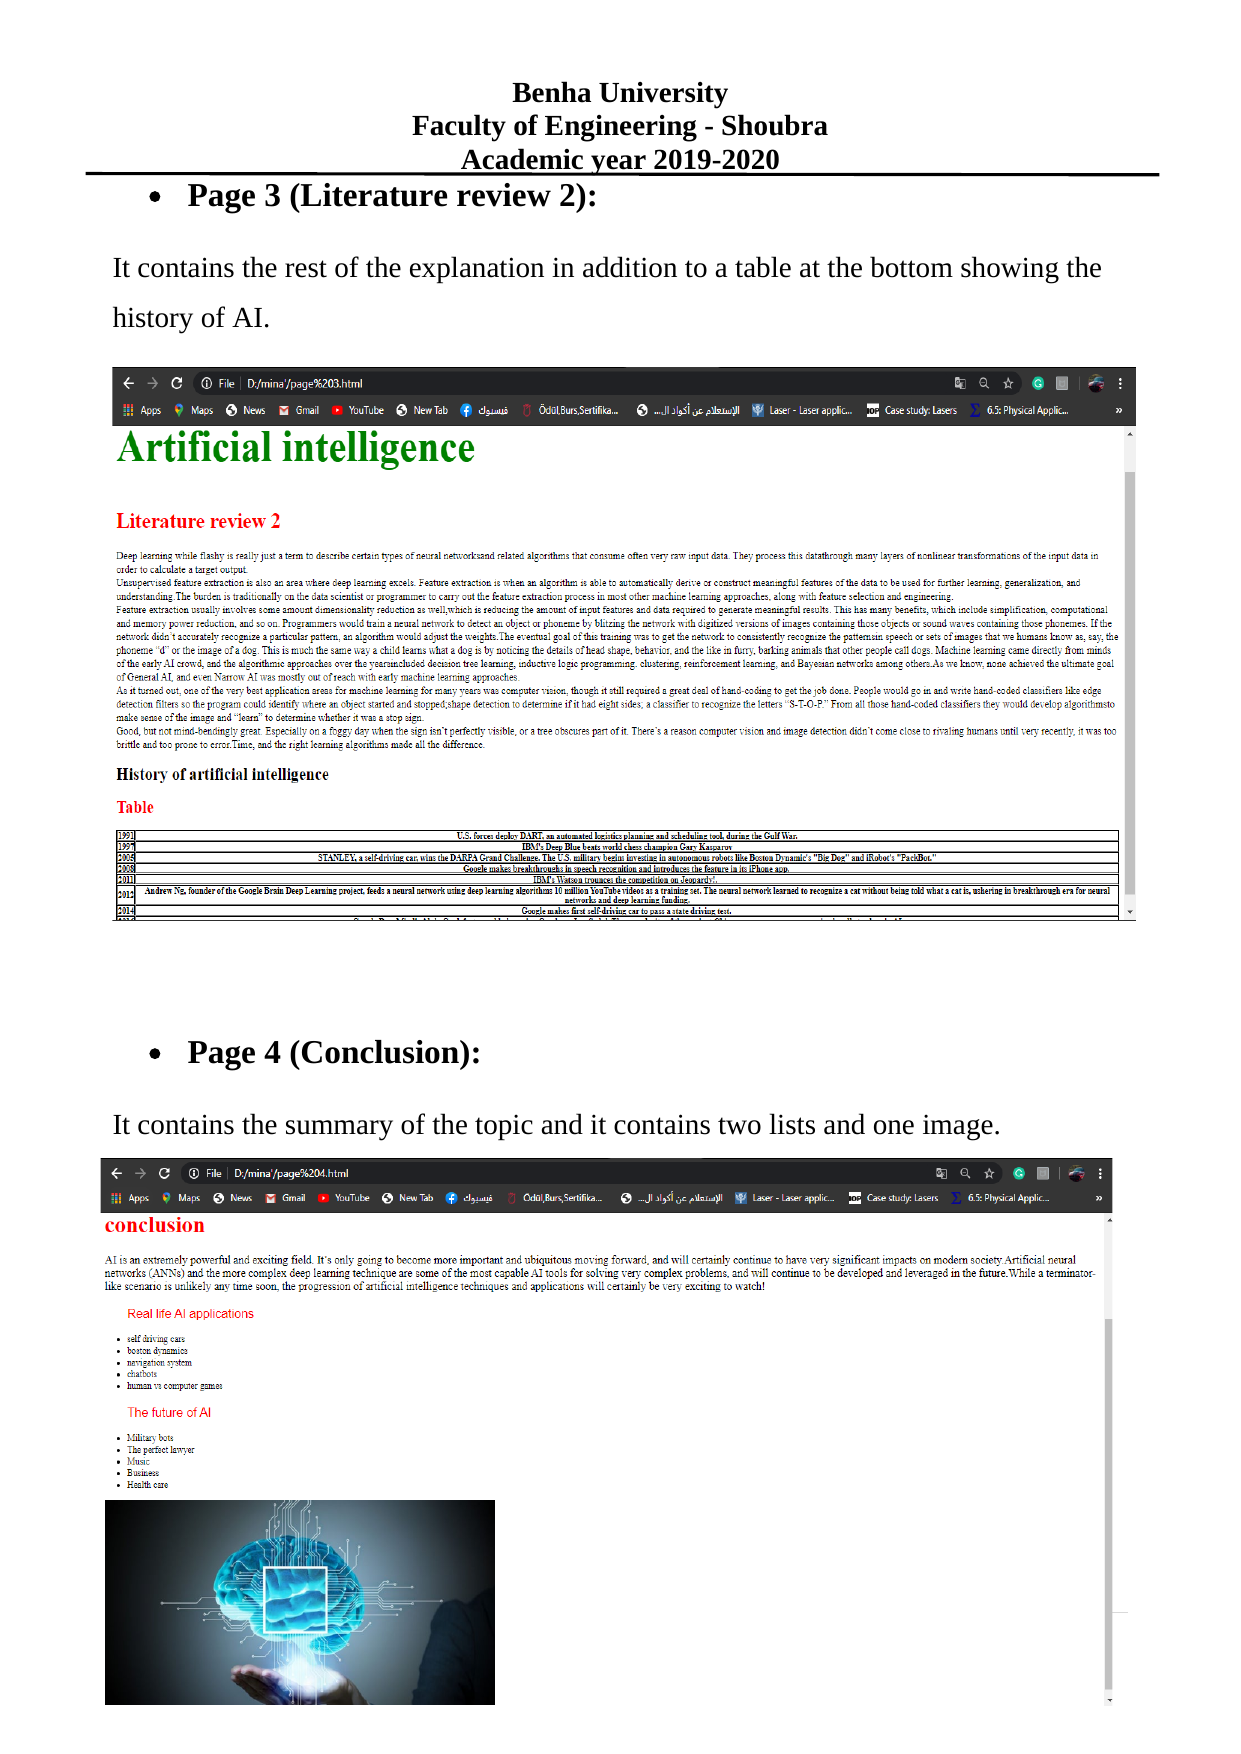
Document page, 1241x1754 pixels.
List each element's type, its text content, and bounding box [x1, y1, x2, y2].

picture [100, 1158, 1112, 1705]
picture [112, 367, 1136, 921]
text It contains the summary of the topic and it contains two lists and one image. [112, 1107, 1128, 1140]
list Page 3 (Literature review 2): [150, 176, 1128, 214]
text It contains the rest of the explanation in addition to a table at the bottom showing the history of AI. [112, 250, 1128, 334]
list Page 4 (Conclusion): [150, 1033, 1128, 1071]
